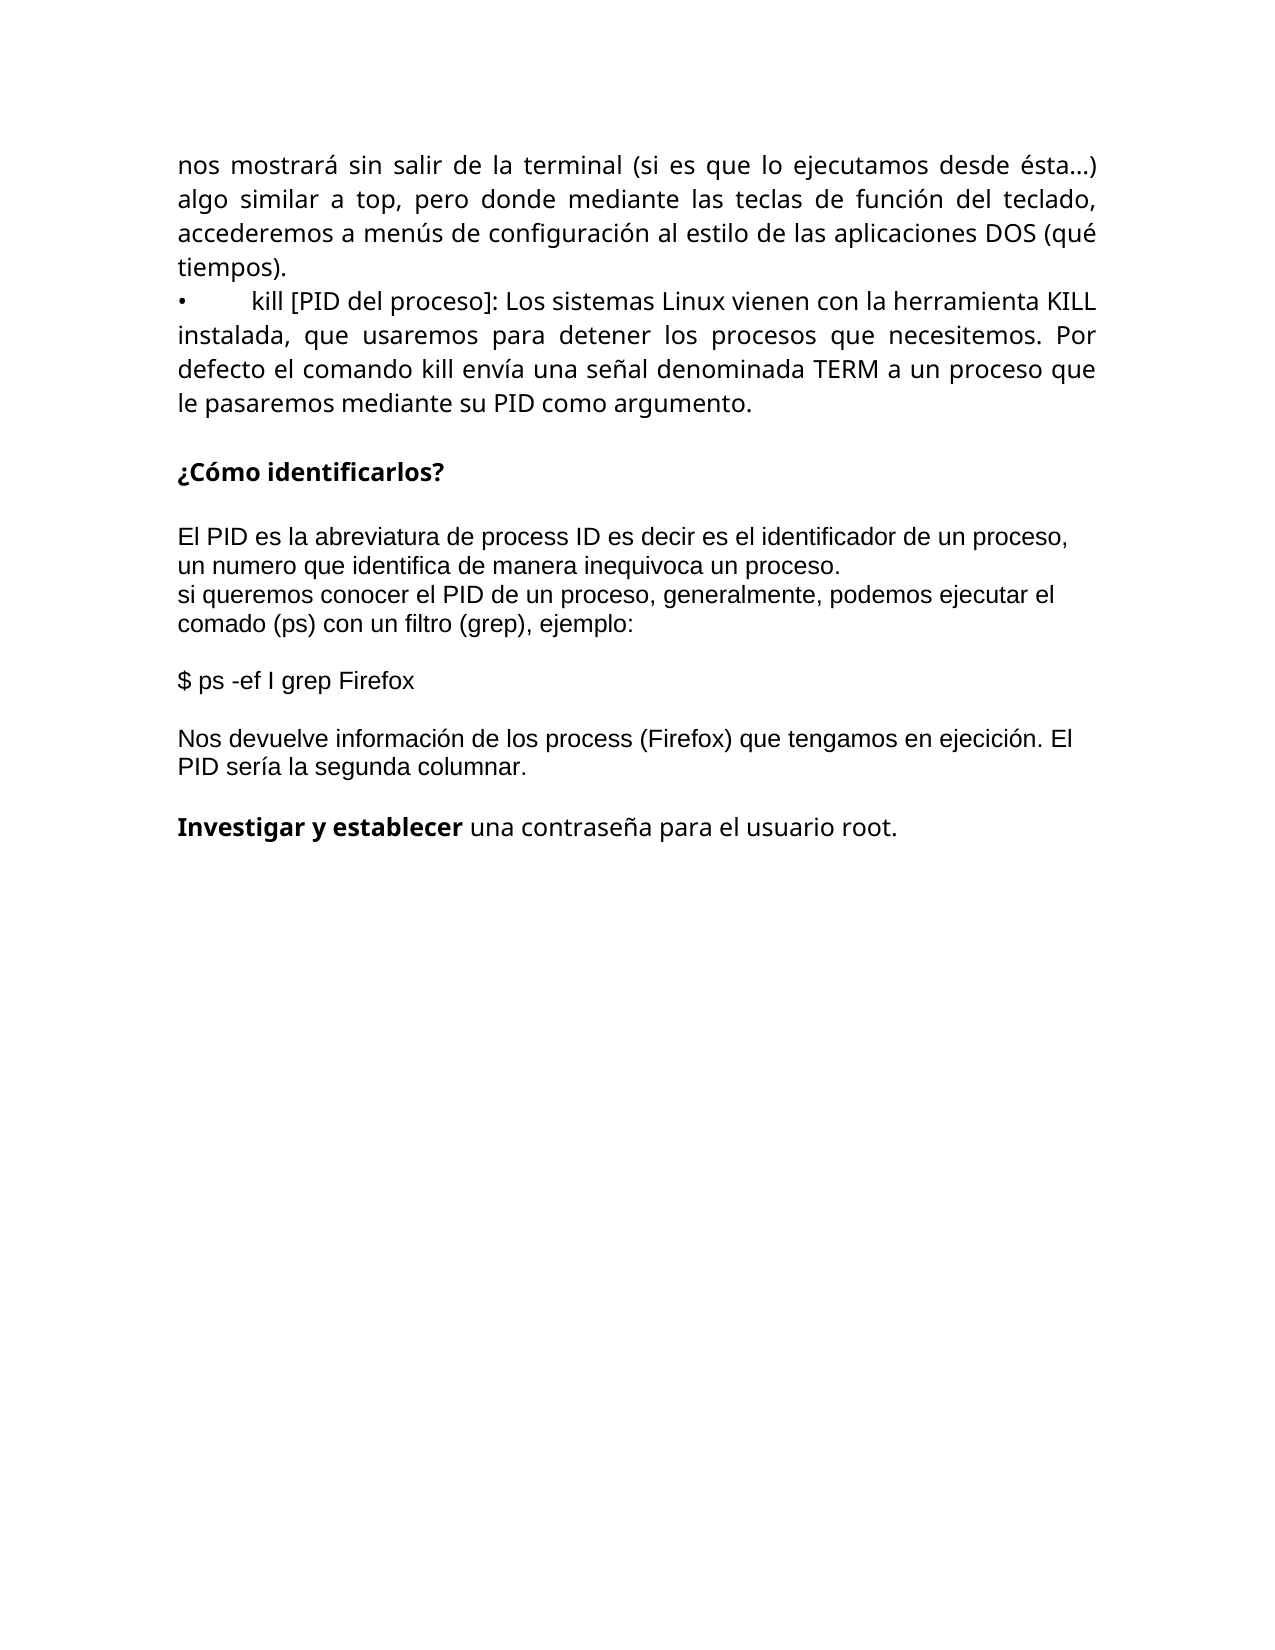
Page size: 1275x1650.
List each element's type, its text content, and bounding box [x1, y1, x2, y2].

text ¿Cómo identificarlos? [177, 454, 1098, 488]
text Investigar y establecer una contraseña para el usuario root. [177, 810, 1098, 844]
text El PID es la abreviatura de process ID es decir es el identificador de un proceso, un numero que identifica de manera inequivoca un proceso. si queremos conocer el PID de un proceso, generalmente, podemos ejecutar el comado (ps) con un filtro (grep), ejemplo: [177, 522, 1098, 637]
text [177, 148, 1098, 420]
text $ ps -ef I grep Firefox [177, 666, 1098, 695]
text Nos devuelve información de los process (Firefox) que tengamos en ejecición. El PID sería la segunda columnar. [177, 723, 1098, 781]
